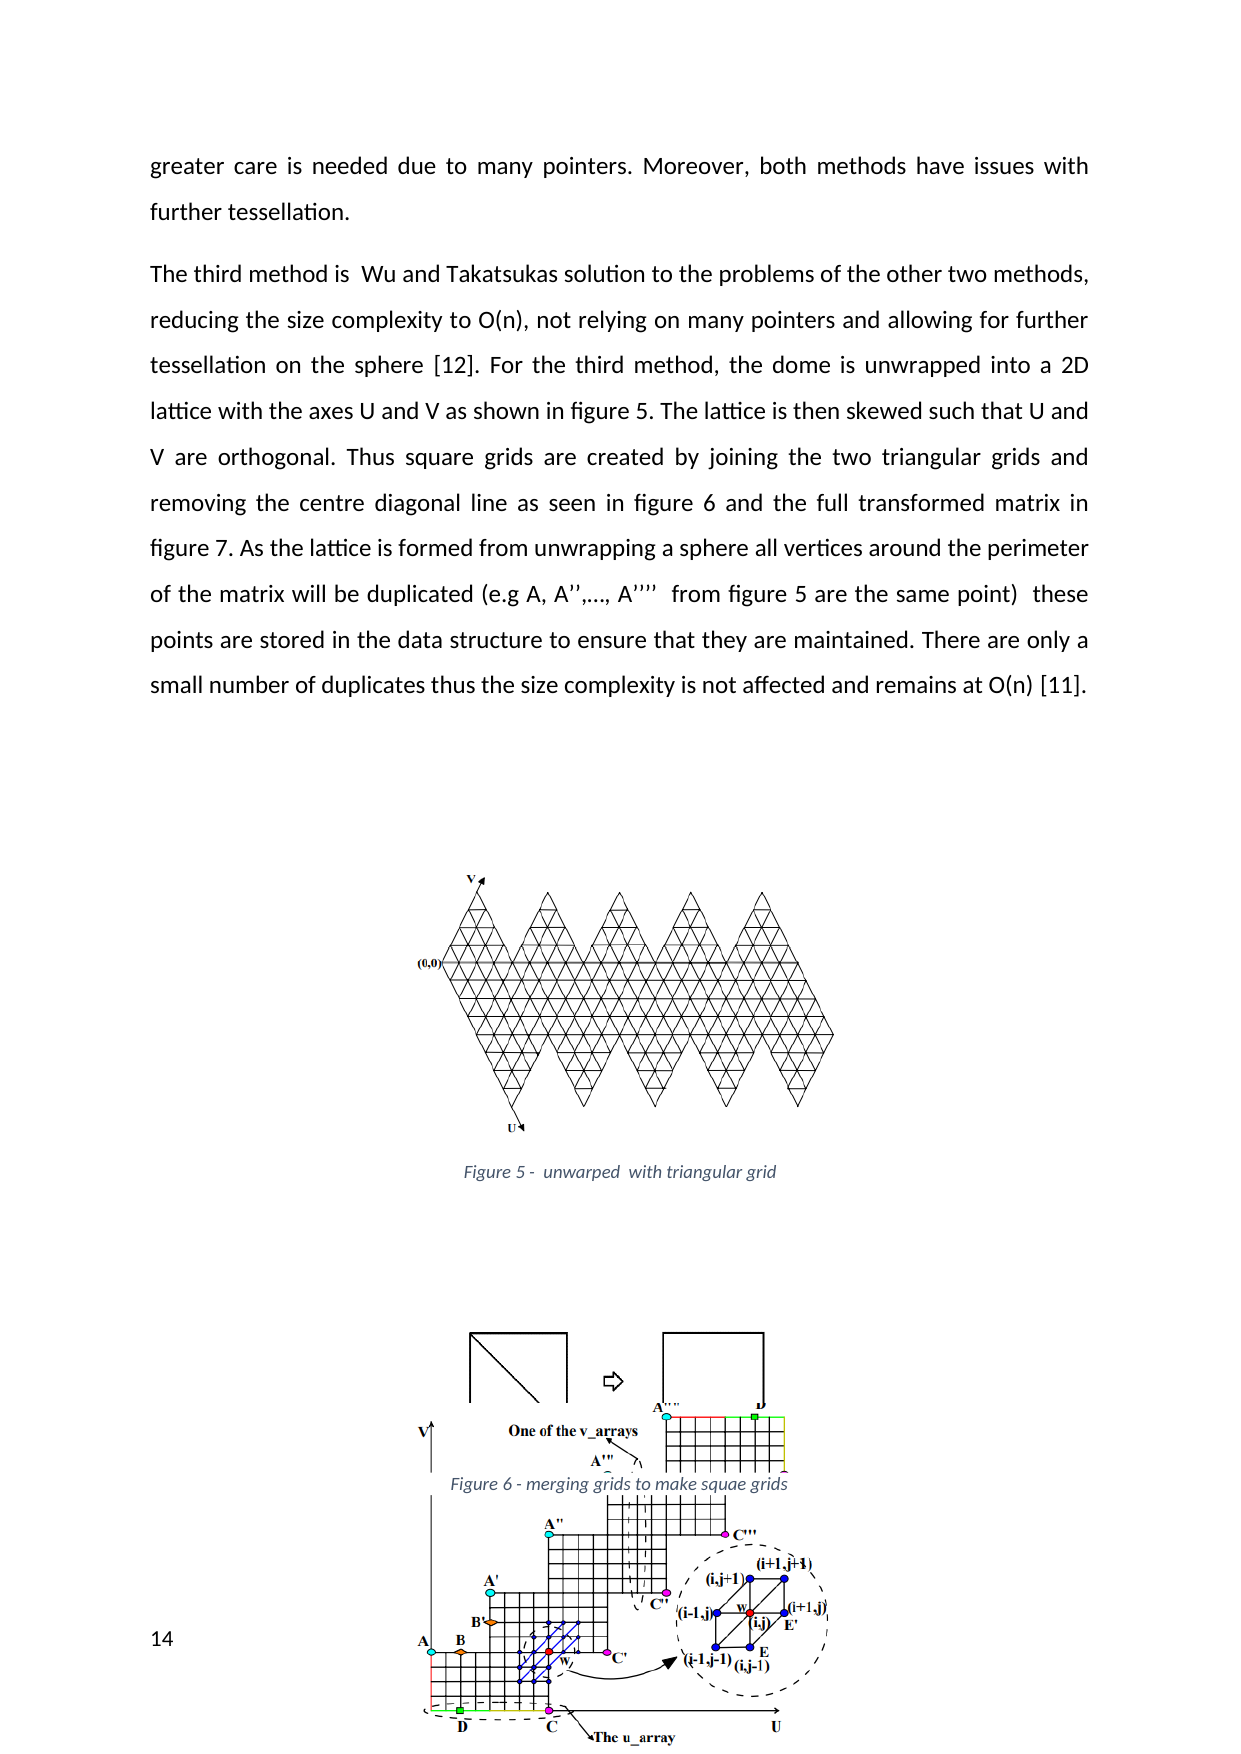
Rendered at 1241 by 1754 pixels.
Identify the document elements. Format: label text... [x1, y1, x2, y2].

text The third method is Wu and Takatsukas solution to the problems of the other two methods, reducing the size complexity to O(n), not relying on many pointers and allowing for further tessellation on the sphere. For the third method, the dome is unwrapped into a 2D lattice with the axes U and V as shown in figure 5. The lattice is then skewed such that U and V are orthogonal. Thus square grids are created by joining the two triangular grids and removing the centre diagonal line as seen in figure 6 and the full transformed matrix in figure 7. As the lattice is formed from unwrapping a sphere all vertices around the perimeter of the matrix will be duplicated (e.g A, A’’,…, A’’’’ from figure 5 are the same point) these points are stored in the data structure to ensure that they are maintained. There are only a small number of duplicates thus the size complexity is not affected and remains at O(n). [150, 258, 1090, 700]
picture [397, 1311, 843, 1754]
picture [410, 862, 853, 1144]
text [150, 150, 1090, 226]
